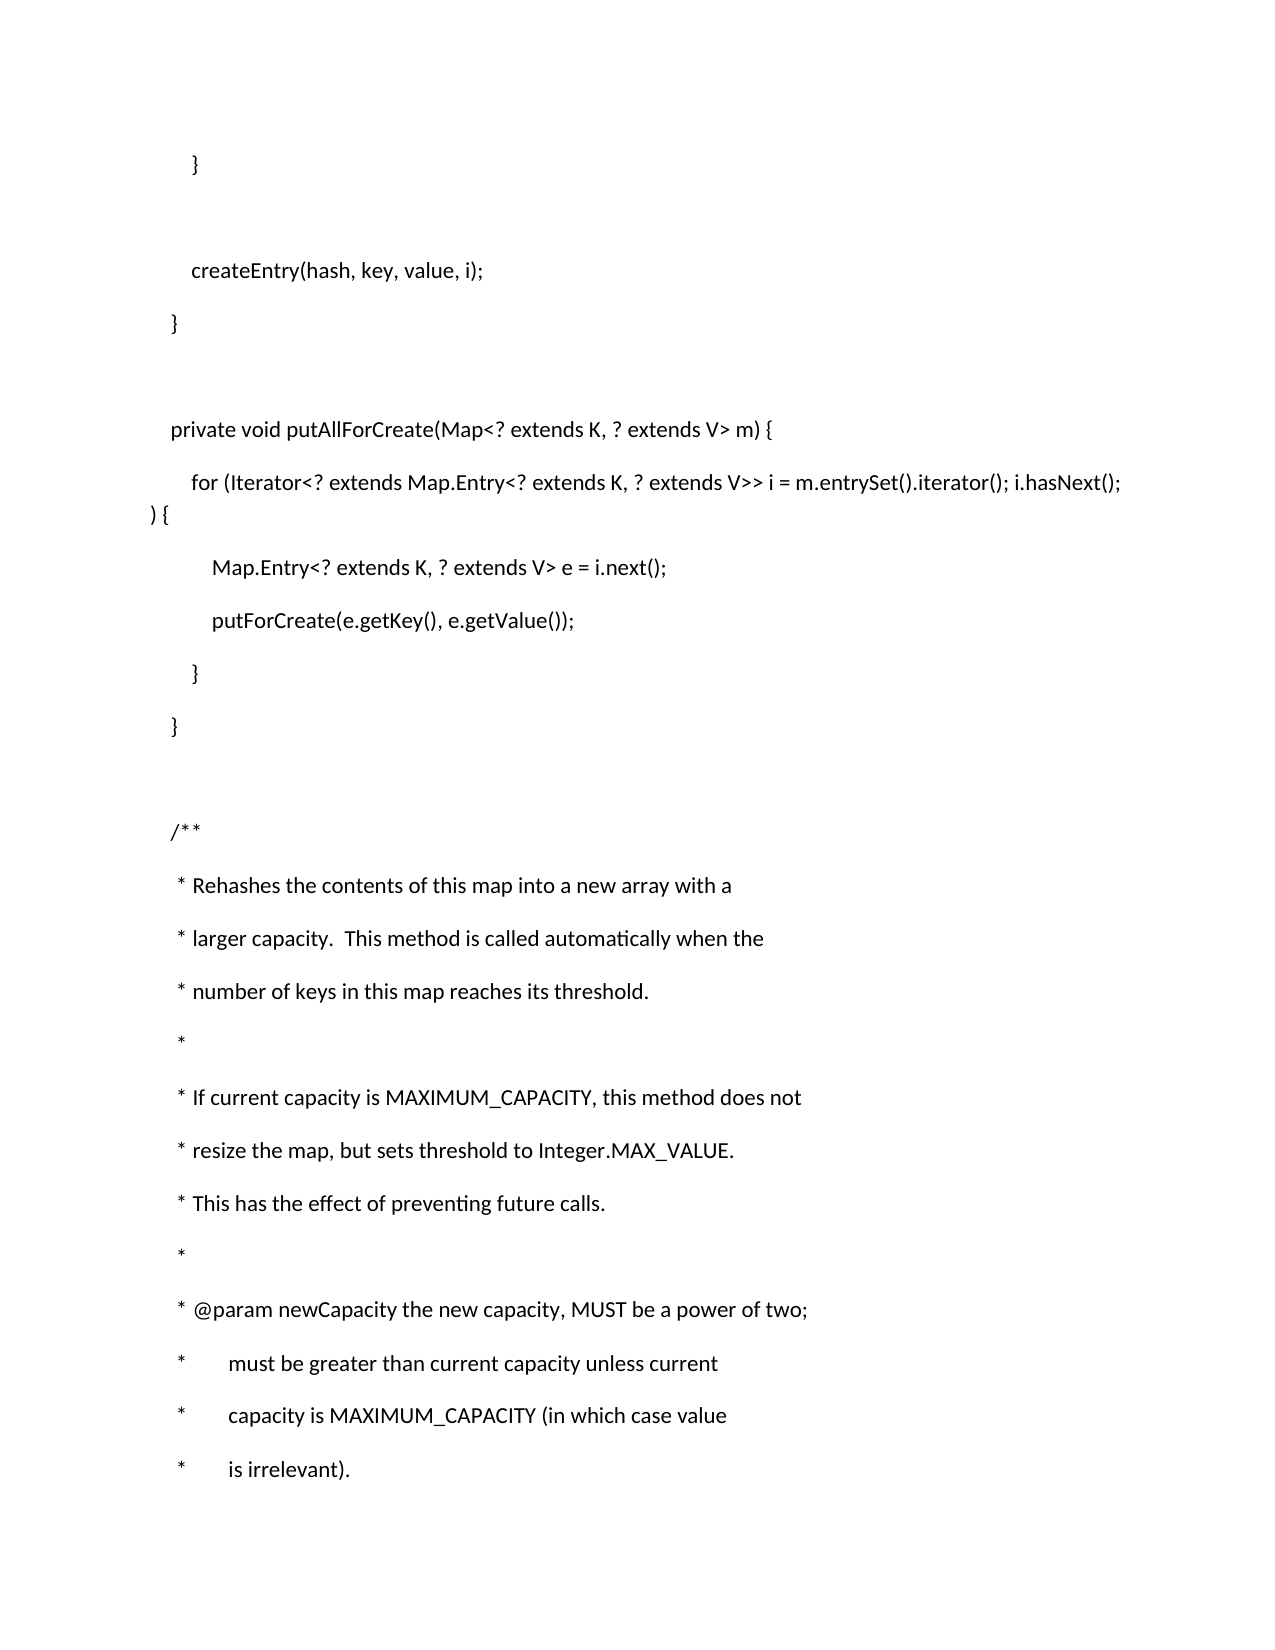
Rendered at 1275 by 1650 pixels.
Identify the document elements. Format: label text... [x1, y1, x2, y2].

text putForCreate(e.getKey(), e.getValue()); [150, 606, 1125, 634]
text for (Iterator<? extends Map.Entry<? extends K, ? extends V>> i = m.entrySet().iterator(); i.hasNext(); ) { [150, 468, 1125, 528]
text * number of keys in this map reaches its threshold. [150, 977, 1125, 1006]
text /** [150, 818, 1125, 846]
text private void putAllForCreate(Map<? extends K, ? extends V> m) { [150, 415, 1125, 443]
text * If current capacity is MAXIMUM_CAPACITY, this method does not [150, 1083, 1125, 1112]
text * [150, 1243, 1125, 1271]
text * @param newCapacity the new capacity, MUST be a power of two; [150, 1296, 1125, 1324]
text Map.Entry<? extends K, ? extends V> e = i.next(); [150, 553, 1125, 581]
text * Rehashes the contents of this map into a new array with a [150, 871, 1125, 899]
text createEntry(hash, key, value, i); [150, 256, 1125, 284]
text * resize the map, but sets threshold to Integer.MAX_VALUE. [150, 1137, 1125, 1164]
text * [150, 1031, 1125, 1058]
text } [150, 150, 1125, 178]
text } [150, 712, 1125, 740]
text * capacity is MAXIMUM_CAPACITY (in which case value [150, 1402, 1125, 1430]
text * is irrelevant). [150, 1455, 1125, 1483]
text * larger capacity. This method is called automatically when the [150, 924, 1125, 952]
text * must be greater than current capacity unless current [150, 1349, 1125, 1377]
text } [150, 659, 1125, 687]
text * This has the effect of preventing future calls. [150, 1189, 1125, 1218]
text } [150, 309, 1125, 337]
